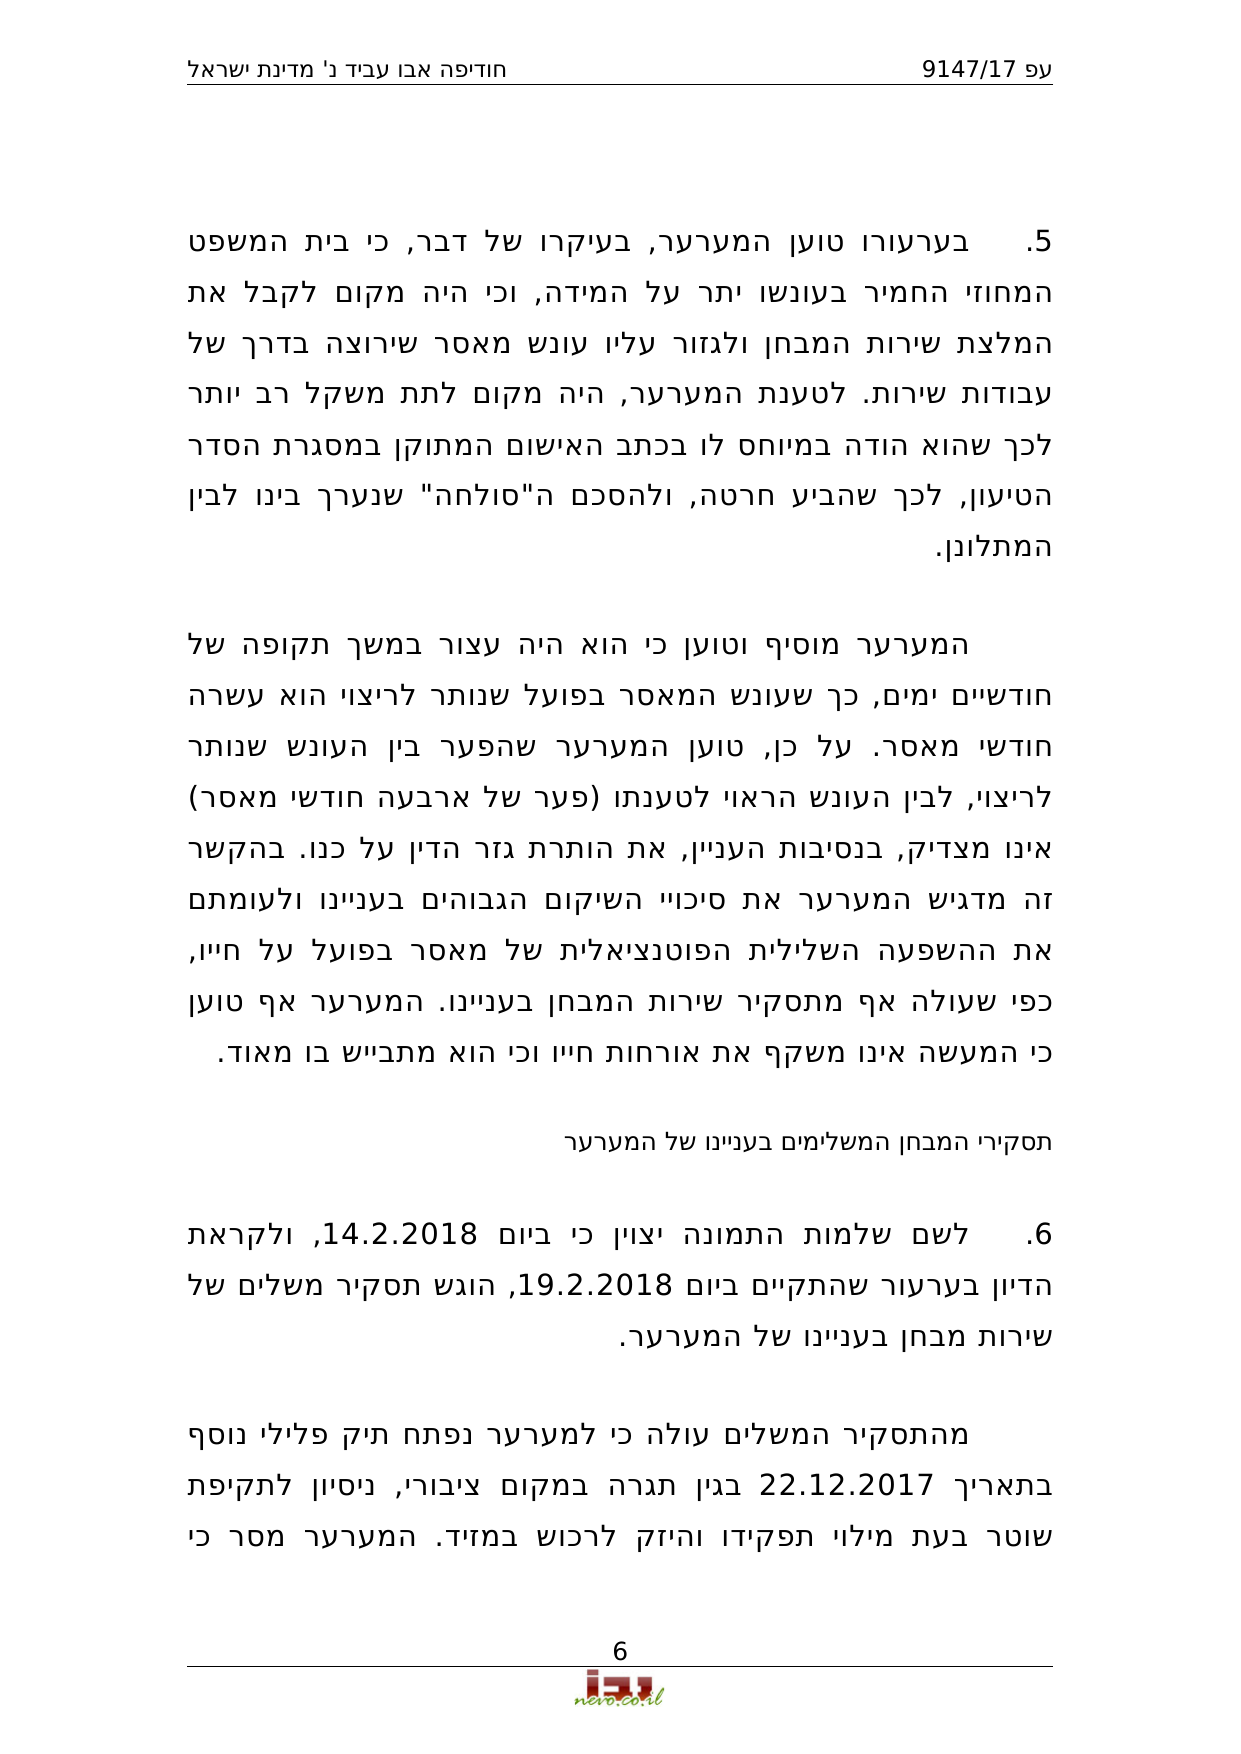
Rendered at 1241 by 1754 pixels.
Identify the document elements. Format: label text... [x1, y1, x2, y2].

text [187, 1417, 1053, 1553]
picture [574, 1669, 666, 1707]
text 5. בערעורו טוען המערער, בעיקרו של דבר, כי בית המשפט המחוזי החמיר בעונשו יתר על המידה, וכי היה מקום לקבל את המלצת שירות המבחן ולגזור עליו עונש מאסר שירוצה בדרך של עבודות שירות. לטענת המערער, היה מקום לתת משקל רב יותר לכך שהוא הודה במיוחס לו בכתב האישום המתוקן במסגרת הסדר הטיעון, לכך שהביע חרטה, ולהסכם ה"סולחה" שנערך בינו לבין המתלונן. [187, 224, 1053, 564]
text המערער מוסיף וטוען כי הוא היה עצור במשך תקופה של חודשיים ימים, כך שעונש המאסר בפועל שנותר לריצוי הוא עשרה חודשי מאסר. על כן, טוען המערער שהפער בין העונש שנותר לריצוי, לבין העונש הראוי לטענתו (פער של ארבעה חודשי מאסר) אינו מצדיק, בנסיבות העניין, את הותרת גזר הדין על כנו. בהקשר זה מדגיש המערער את סיכויי השיקום הגבוהים בעניינו ולעומתם את ההשפעה השלילית הפוטנציאלית של מאסר בפועל על חייו, כפי שעולה אף מתסקיר שירות המבחן בעניינו. המערער אף טוען כי המעשה אינו משקף את אורחות חייו וכי הוא מתבייש בו מאוד. [187, 627, 1053, 1069]
text 6. לשם שלמות התמונה יצוין כי ביום 14.2.2018, ולקראת הדיון בערעור שהתקיים ביום 19.2.2018, הוגש תסקיר משלים של שירות מבחן בעניינו של המערער. [187, 1218, 1053, 1353]
text תסקירי המבחן המשלימים בעניינו של המערער [187, 1127, 1053, 1156]
